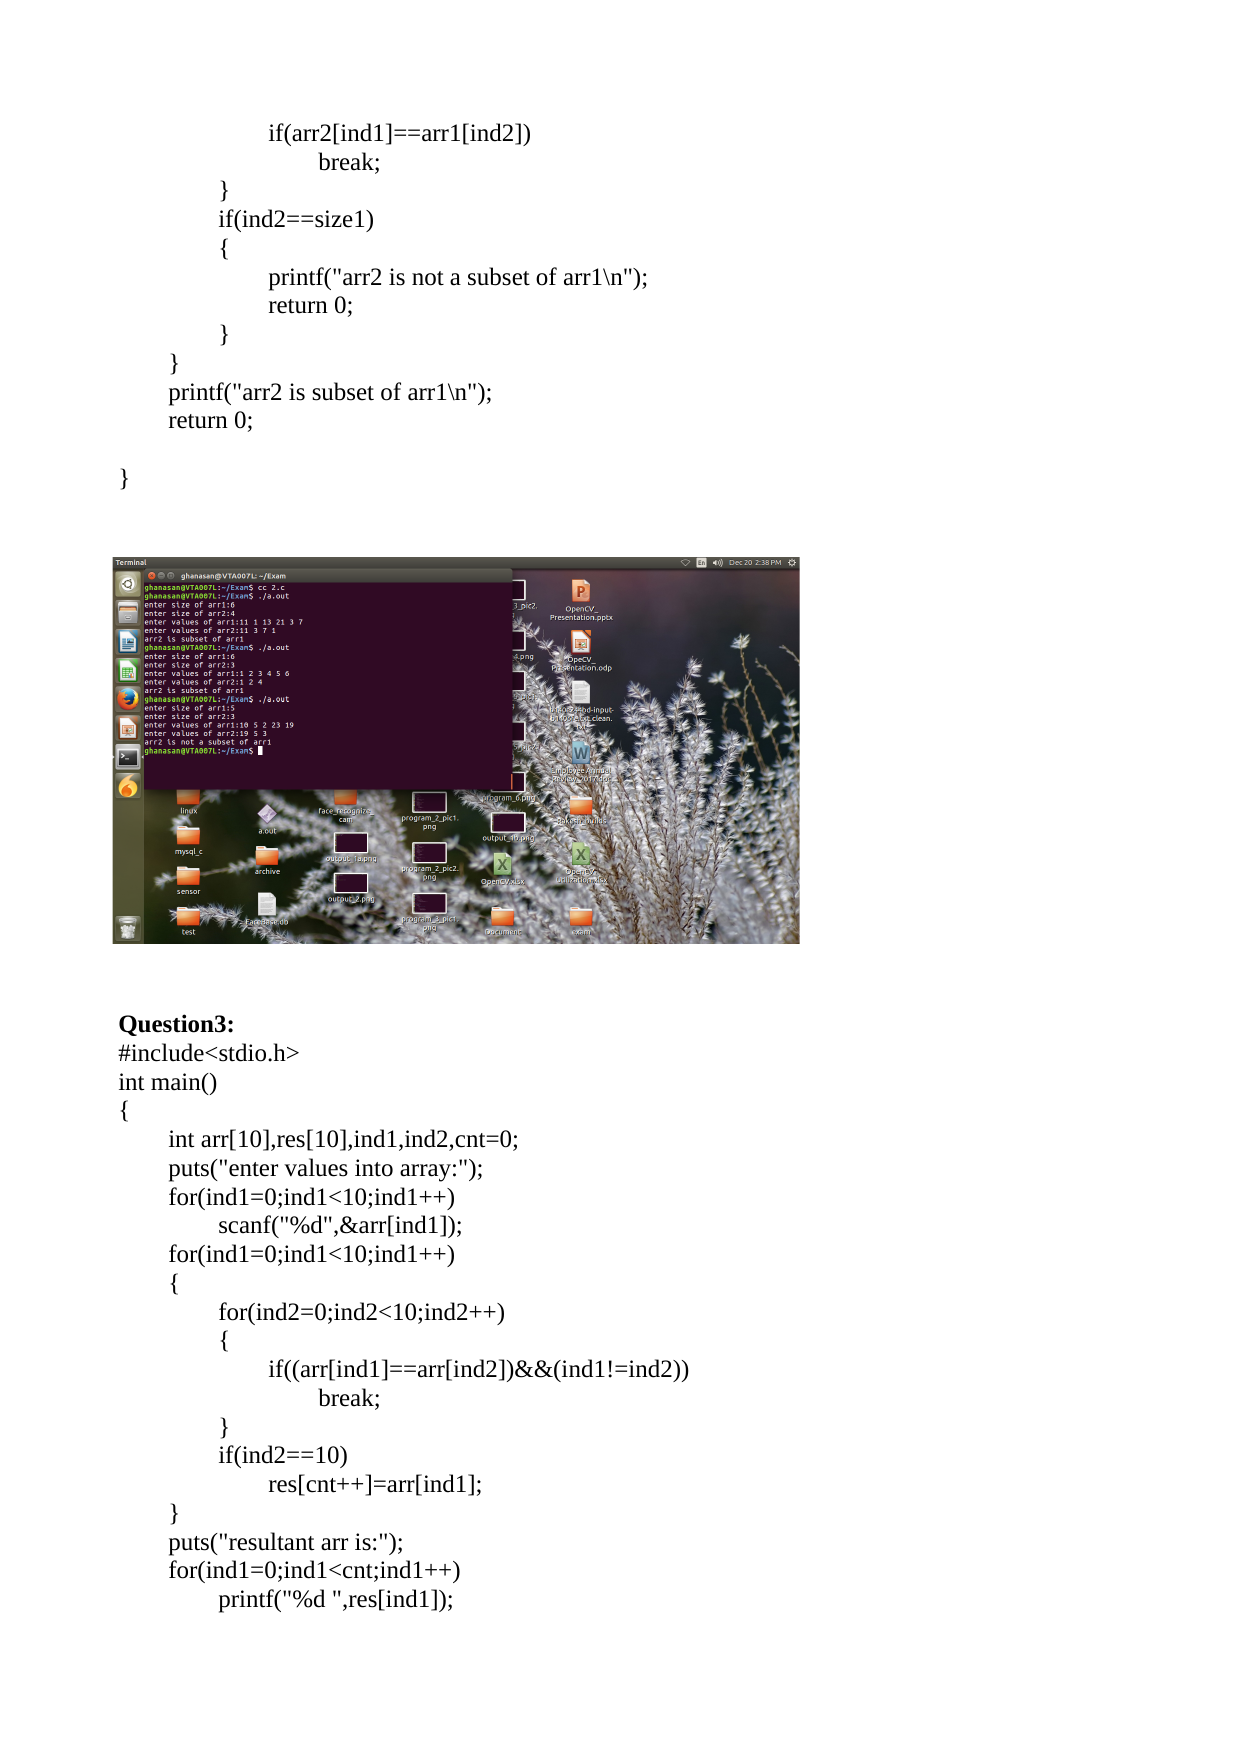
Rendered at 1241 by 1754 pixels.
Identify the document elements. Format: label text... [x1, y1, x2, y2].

text return 0; [118, 406, 1122, 434]
text puts("enter values into array:"); [118, 1153, 1122, 1182]
text } [118, 1412, 1122, 1441]
text for(ind1=0;ind1<10;ind1++) [118, 1182, 1122, 1211]
text printf("arr2 is subset of arr1\n"); [118, 377, 1122, 406]
text Question3: [118, 1009, 1122, 1038]
text } [118, 463, 1122, 492]
text #include<stdio.h> [118, 1038, 1122, 1067]
text } [118, 176, 1122, 204]
text { [118, 1268, 1122, 1297]
text } [118, 1498, 1122, 1527]
text printf("arr2 is not a subset of arr1\n"); [118, 262, 1122, 291]
text if(ind2==10) [118, 1441, 1122, 1469]
text } [118, 319, 1122, 348]
text return 0; [118, 291, 1122, 319]
text break; [118, 1383, 1122, 1412]
text scanf("%d",&arr[ind1]); [118, 1211, 1122, 1239]
text puts("resultant arr is:"); [118, 1527, 1122, 1556]
text int main() [118, 1067, 1122, 1096]
text if(ind2==size1) [118, 204, 1122, 233]
text { [118, 1096, 1122, 1124]
text if((arr[ind1]==arr[ind2])&&(ind1!=ind2)) [118, 1354, 1122, 1383]
text break; [118, 147, 1122, 176]
text res[cnt++]=arr[ind1]; [118, 1469, 1122, 1498]
text if(arr2[ind1]==arr1[ind2]) [118, 118, 1122, 147]
text { [118, 233, 1122, 262]
text } [118, 348, 1122, 377]
text for(ind2=0;ind2<10;ind2++) [118, 1297, 1122, 1326]
picture [112, 557, 800, 944]
text for(ind1=0;ind1<10;ind1++) [118, 1239, 1122, 1268]
text printf("%d ",res[ind1]); [118, 1584, 1122, 1613]
text { [118, 1326, 1122, 1354]
text for(ind1=0;ind1<cnt;ind1++) [118, 1556, 1122, 1584]
text int arr[10],res[10],ind1,ind2,cnt=0; [118, 1124, 1122, 1153]
